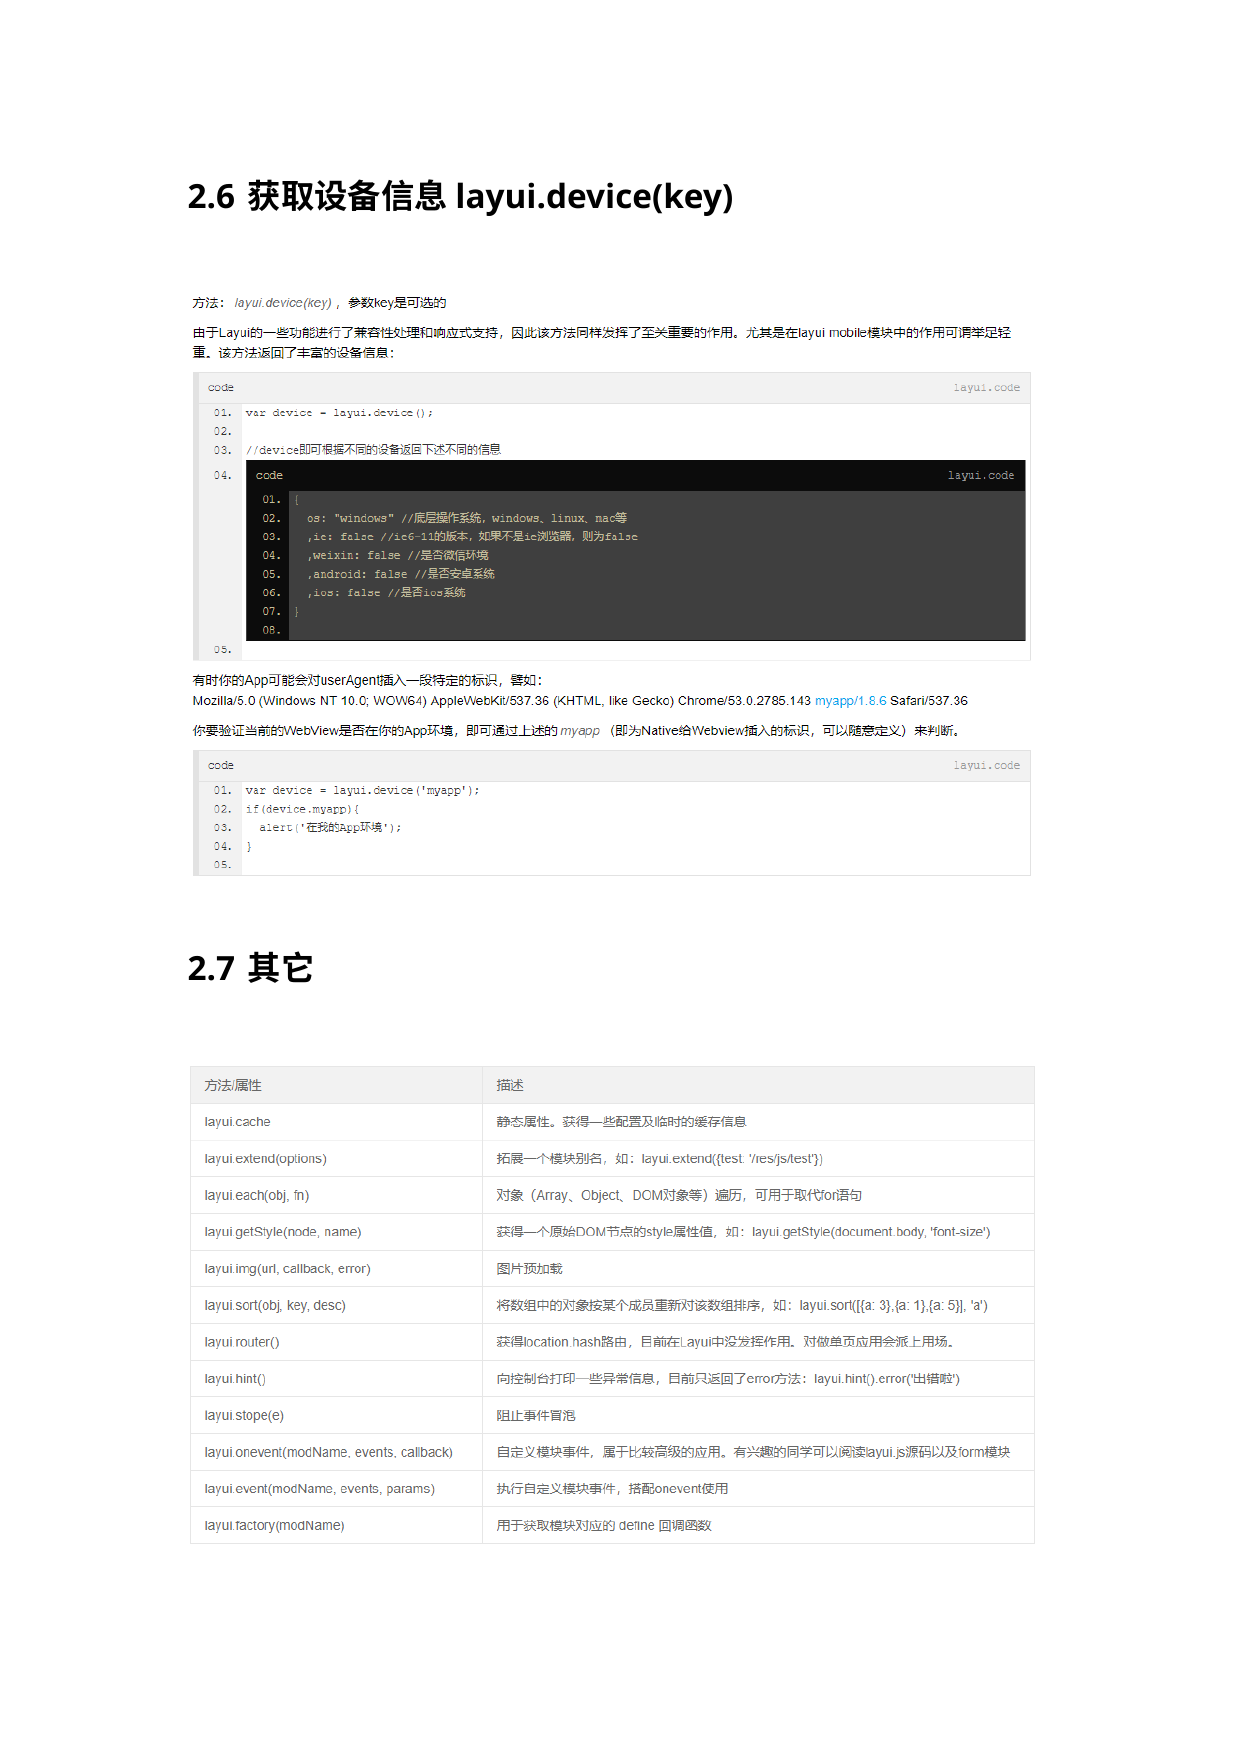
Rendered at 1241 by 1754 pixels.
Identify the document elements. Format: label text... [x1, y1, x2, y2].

picture [187, 1061, 1053, 1553]
subtitle 其它 [187, 934, 1053, 999]
subtitle 获取设备信息 layui.device(key) [187, 162, 1053, 227]
picture [187, 289, 1053, 881]
